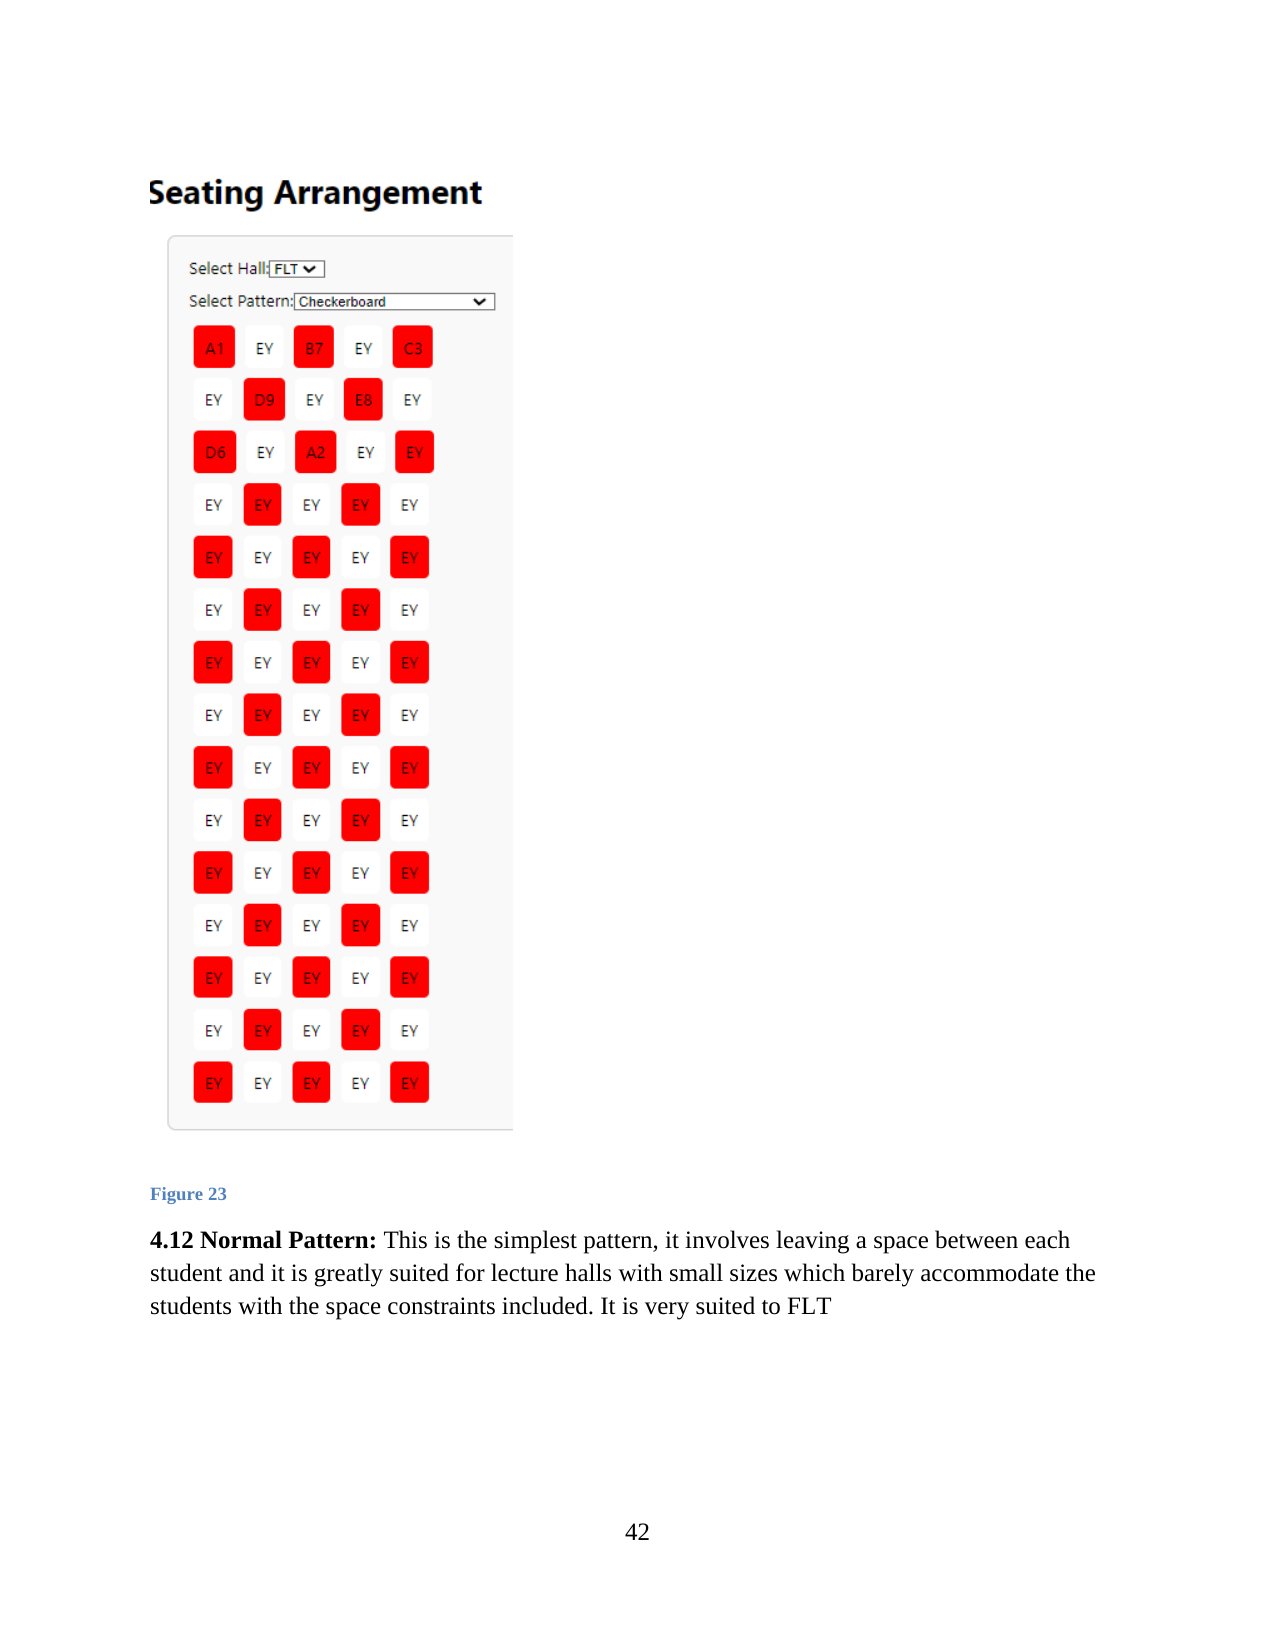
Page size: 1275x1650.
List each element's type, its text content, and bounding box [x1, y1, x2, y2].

picture [150, 149, 513, 1158]
text 4.12 Normal Pattern: This is the simplest pattern, it involves leaving a space between each student and it is greatly suited for lecture halls with small sizes which barely accommodate the students with the space constraints included. It is very suited to FLT [150, 1225, 1125, 1320]
